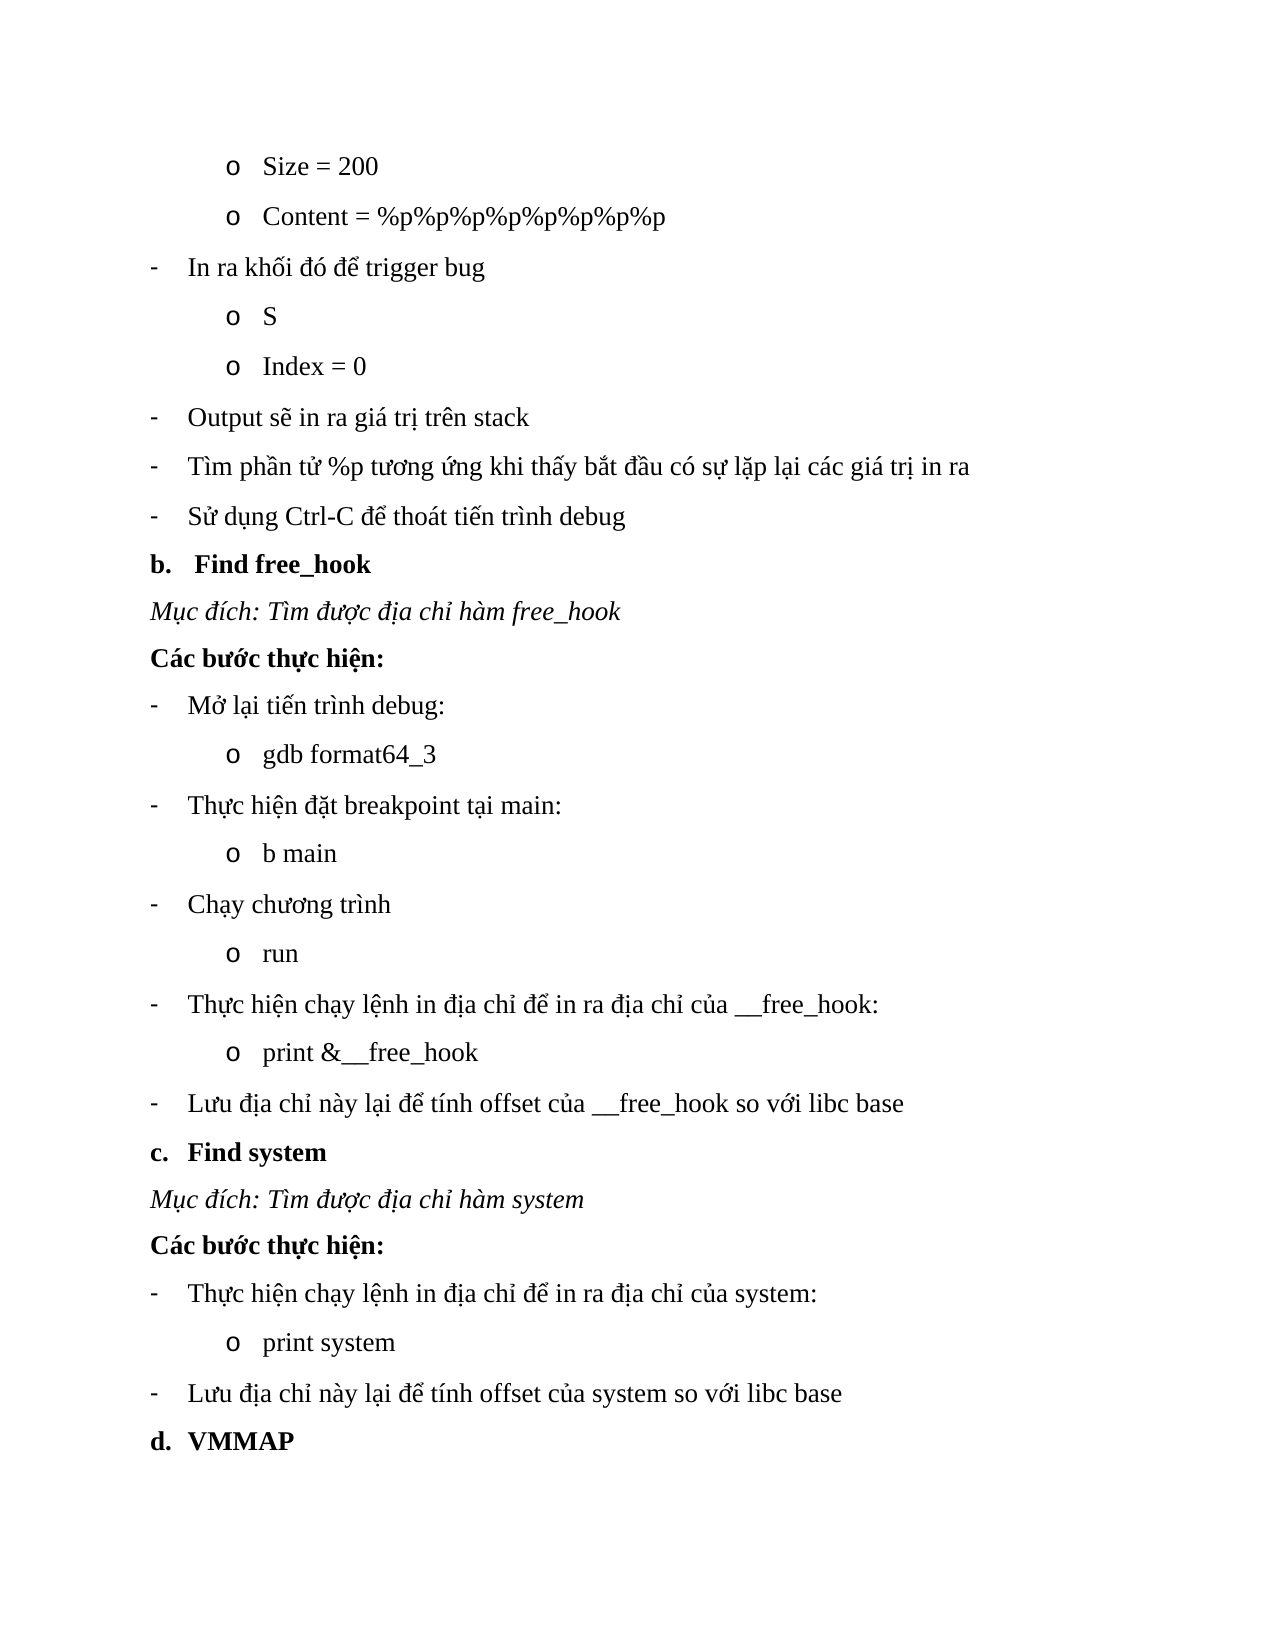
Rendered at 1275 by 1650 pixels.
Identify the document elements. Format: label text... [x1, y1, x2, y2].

list Find system [150, 1136, 1125, 1167]
list S [225, 300, 1125, 333]
text Mục đích: Tìm được địa chỉ hàm free_hook [150, 595, 1125, 626]
list print &__free_hook [225, 1037, 1125, 1070]
text Các bước thực hiện: [150, 1229, 1125, 1261]
list Index = 0 [225, 350, 1125, 383]
list Chạy chương trình [150, 887, 1125, 921]
list Thực hiện chạy lệnh in địa chỉ để in ra địa chỉ của __free_hook: [150, 987, 1125, 1020]
list Mở lại tiến trình debug: [150, 688, 1125, 721]
list Thực hiện đặt breakpoint tại main: [150, 788, 1125, 821]
list print system [225, 1326, 1125, 1359]
list Thực hiện chạy lệnh in địa chỉ để in ra địa chỉ của system: [150, 1276, 1125, 1309]
list Output sẽ in ra giá trị trên stack [150, 400, 1125, 433]
list In ra khối đó để trigger bug [150, 250, 1125, 283]
list Find free_hook [150, 548, 1125, 579]
list Tìm phần tử %p tương ứng khi thấy bắt đầu có sự lặp lại các giá trị in ra [150, 449, 1125, 482]
list b main [225, 837, 1125, 871]
list Lưu địa chỉ này lại để tính offset của system so với libc base [150, 1376, 1125, 1409]
text Mục đích: Tìm được địa chỉ hàm system [150, 1183, 1125, 1214]
list VMMAP [150, 1425, 1125, 1456]
list Content = %p%p%p%p%p%p%p%p [225, 200, 1125, 233]
list gdb format64_3 [225, 738, 1125, 771]
text Các bước thực hiện: [150, 642, 1125, 673]
list Size = 200 [225, 150, 1125, 183]
list Lưu địa chỉ này lại để tính offset của __free_hook so với libc base [150, 1087, 1125, 1120]
list run [225, 937, 1125, 970]
list Sử dụng Ctrl-C để thoát tiến trình debug [150, 499, 1125, 532]
